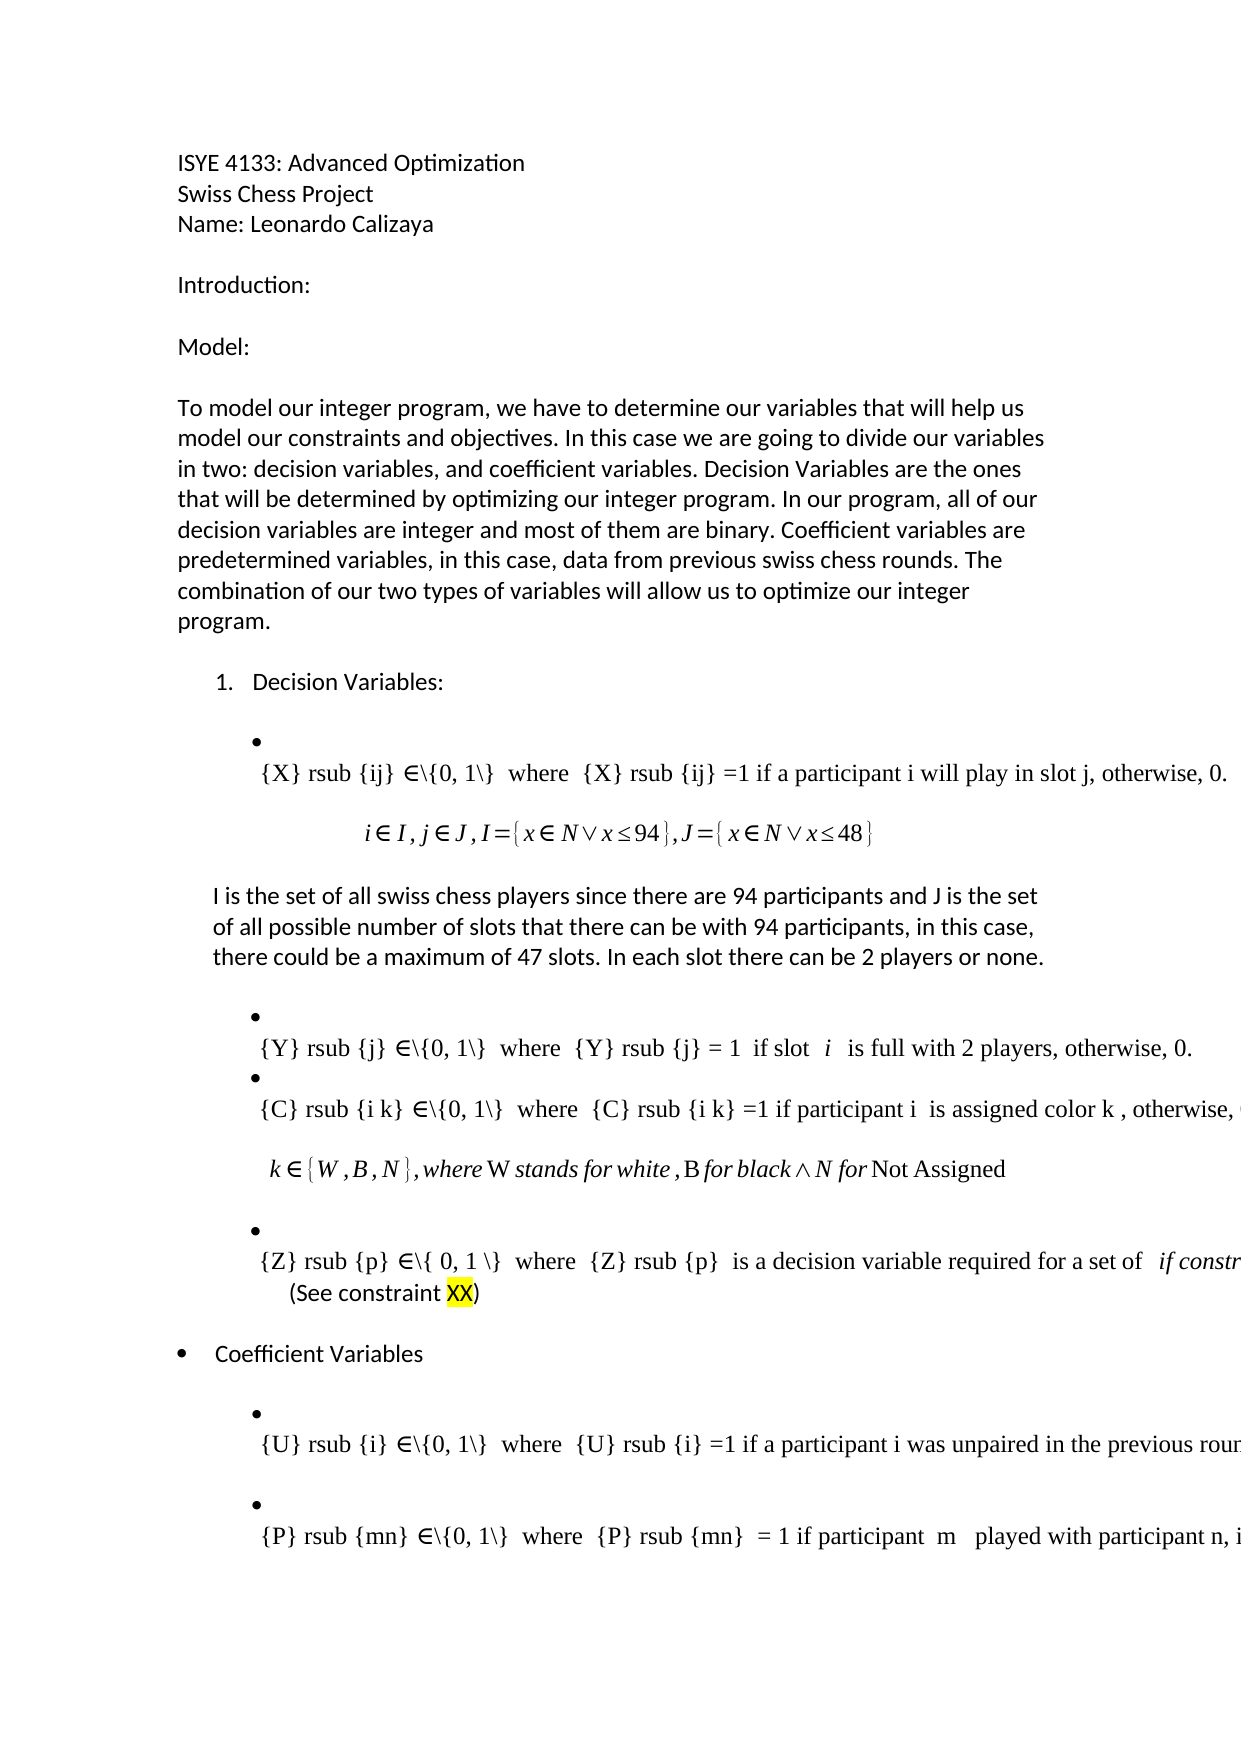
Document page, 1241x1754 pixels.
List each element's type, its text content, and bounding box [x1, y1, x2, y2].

text I is the set of all swiss chess players since there are 94 participants and J is the set of all possible number of slots that there can be with 94 participants, in this case, there could be a maximum of 47 slots. In each slot there can be 2 players or none. [213, 880, 1063, 972]
list (See constraint XX) [473, 1277, 1063, 1307]
text Swiss Chess Project [177, 178, 1063, 209]
text To model our integer program, we have to determine our variables that will help us model our constraints and objectives. In this case we are going to divide our variables in two: decision variables, and coefficient variables. Decision Variables are the ones that will be determined by optimizing our integer program. In our program, all of our decision variables are integer and most of them are binary. Coefficient variables are predetermined variables, in this case, data from previous swiss chess rounds. The combination of our two types of variables will allow us to optimize our integer program. [177, 392, 1063, 636]
list (See constraint XX) [288, 1277, 447, 1307]
text Introduction: [177, 270, 1063, 300]
list Coefficient Variables [177, 1338, 1063, 1368]
text Model: [177, 331, 1063, 361]
list Decision Variables: [215, 666, 1063, 697]
text ISYE 4133: Advanced Optimization [177, 148, 1063, 178]
text Name: Leonardo Calizaya [177, 209, 1063, 239]
